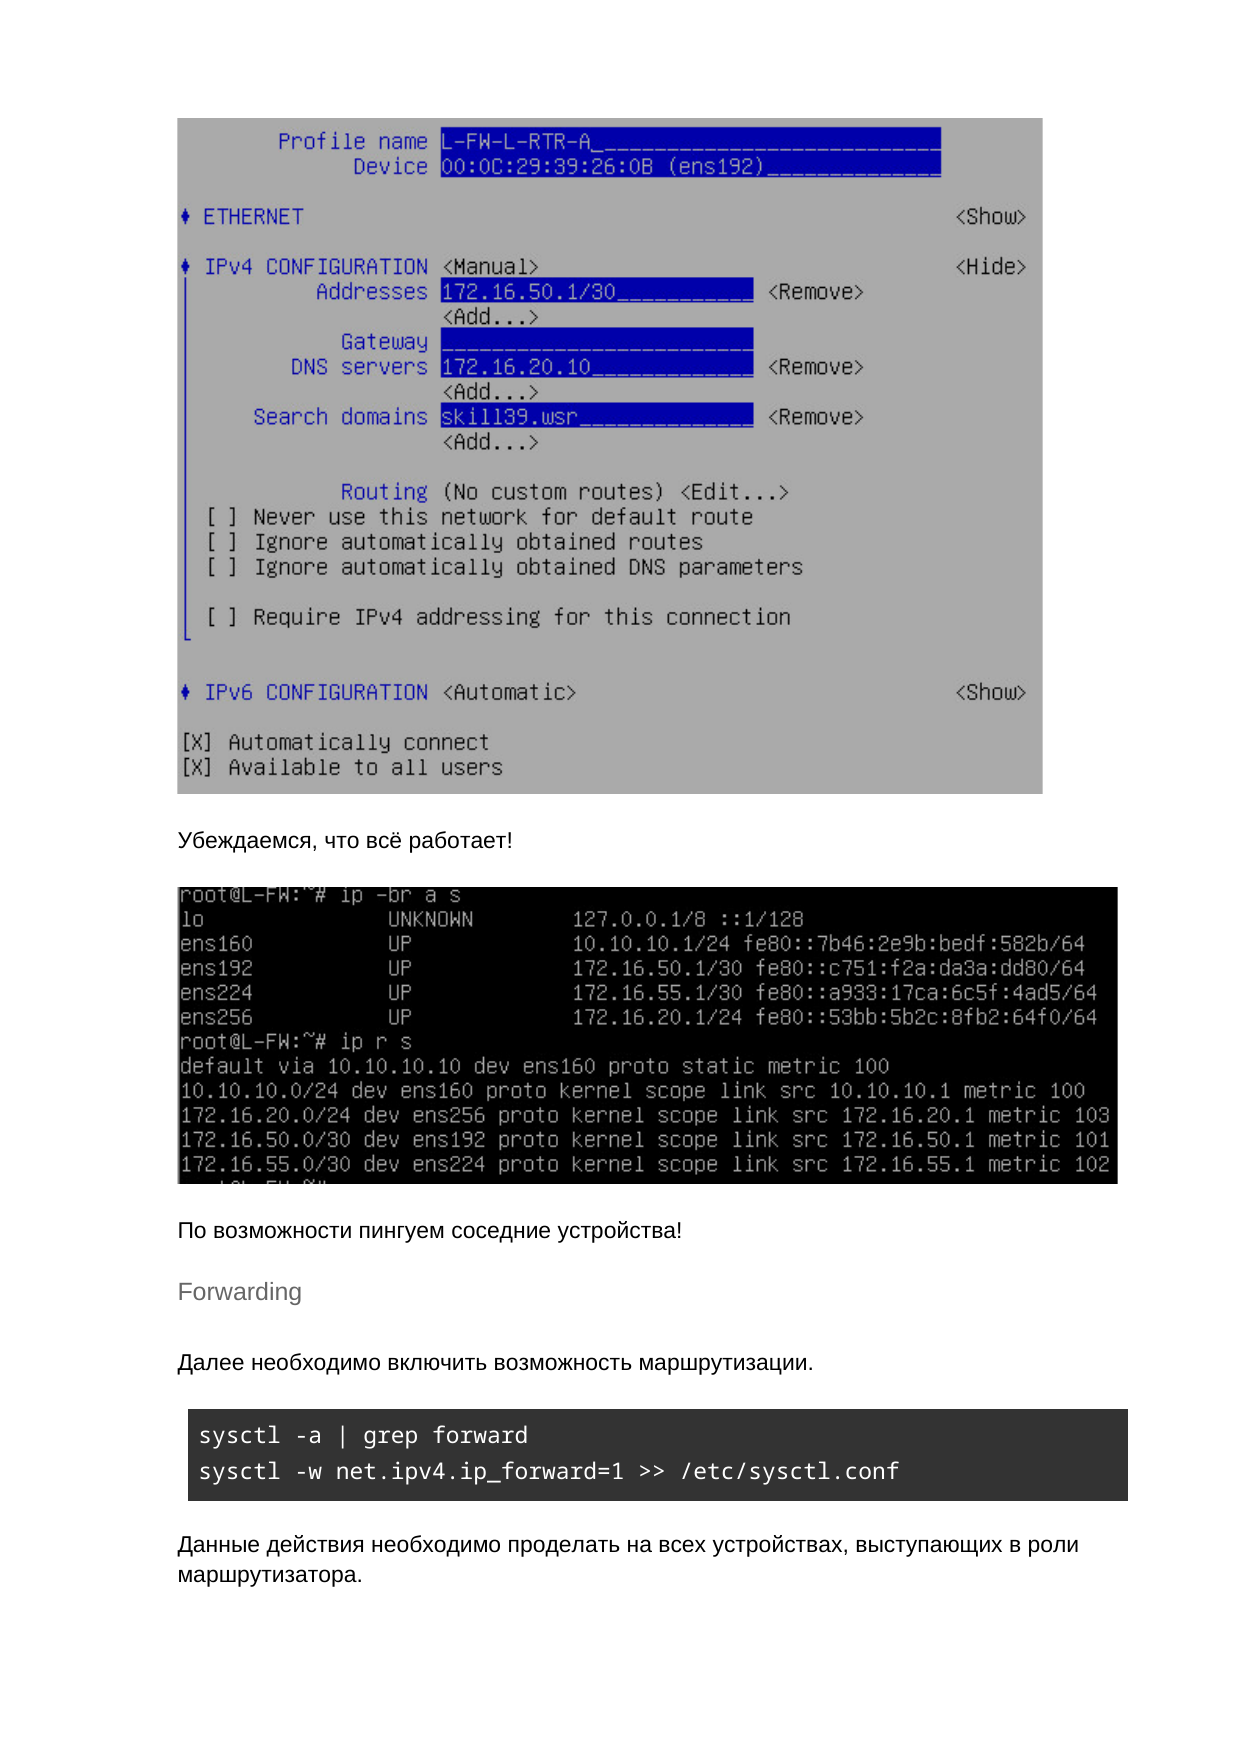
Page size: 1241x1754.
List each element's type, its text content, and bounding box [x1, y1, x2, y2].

text По возможности пингуем соседние устройства! [177, 1217, 1152, 1244]
text Убеждаемся, что всё работает! [177, 827, 1152, 853]
picture [177, 118, 1043, 794]
picture [177, 887, 1118, 1184]
text Данные действия необходимо проделать на всех устройствах, выступающих в роли маршрутизатора. [177, 1531, 1152, 1587]
subtitle Forwarding [177, 1277, 1152, 1306]
text Далее необходимо включить возможность маршрутизации. [177, 1348, 1152, 1375]
table_header sysctl -a | grep forward sysctl -w net.ipv4.ip_forward=1 >> /etc/sysctl.conf [188, 1409, 1128, 1501]
